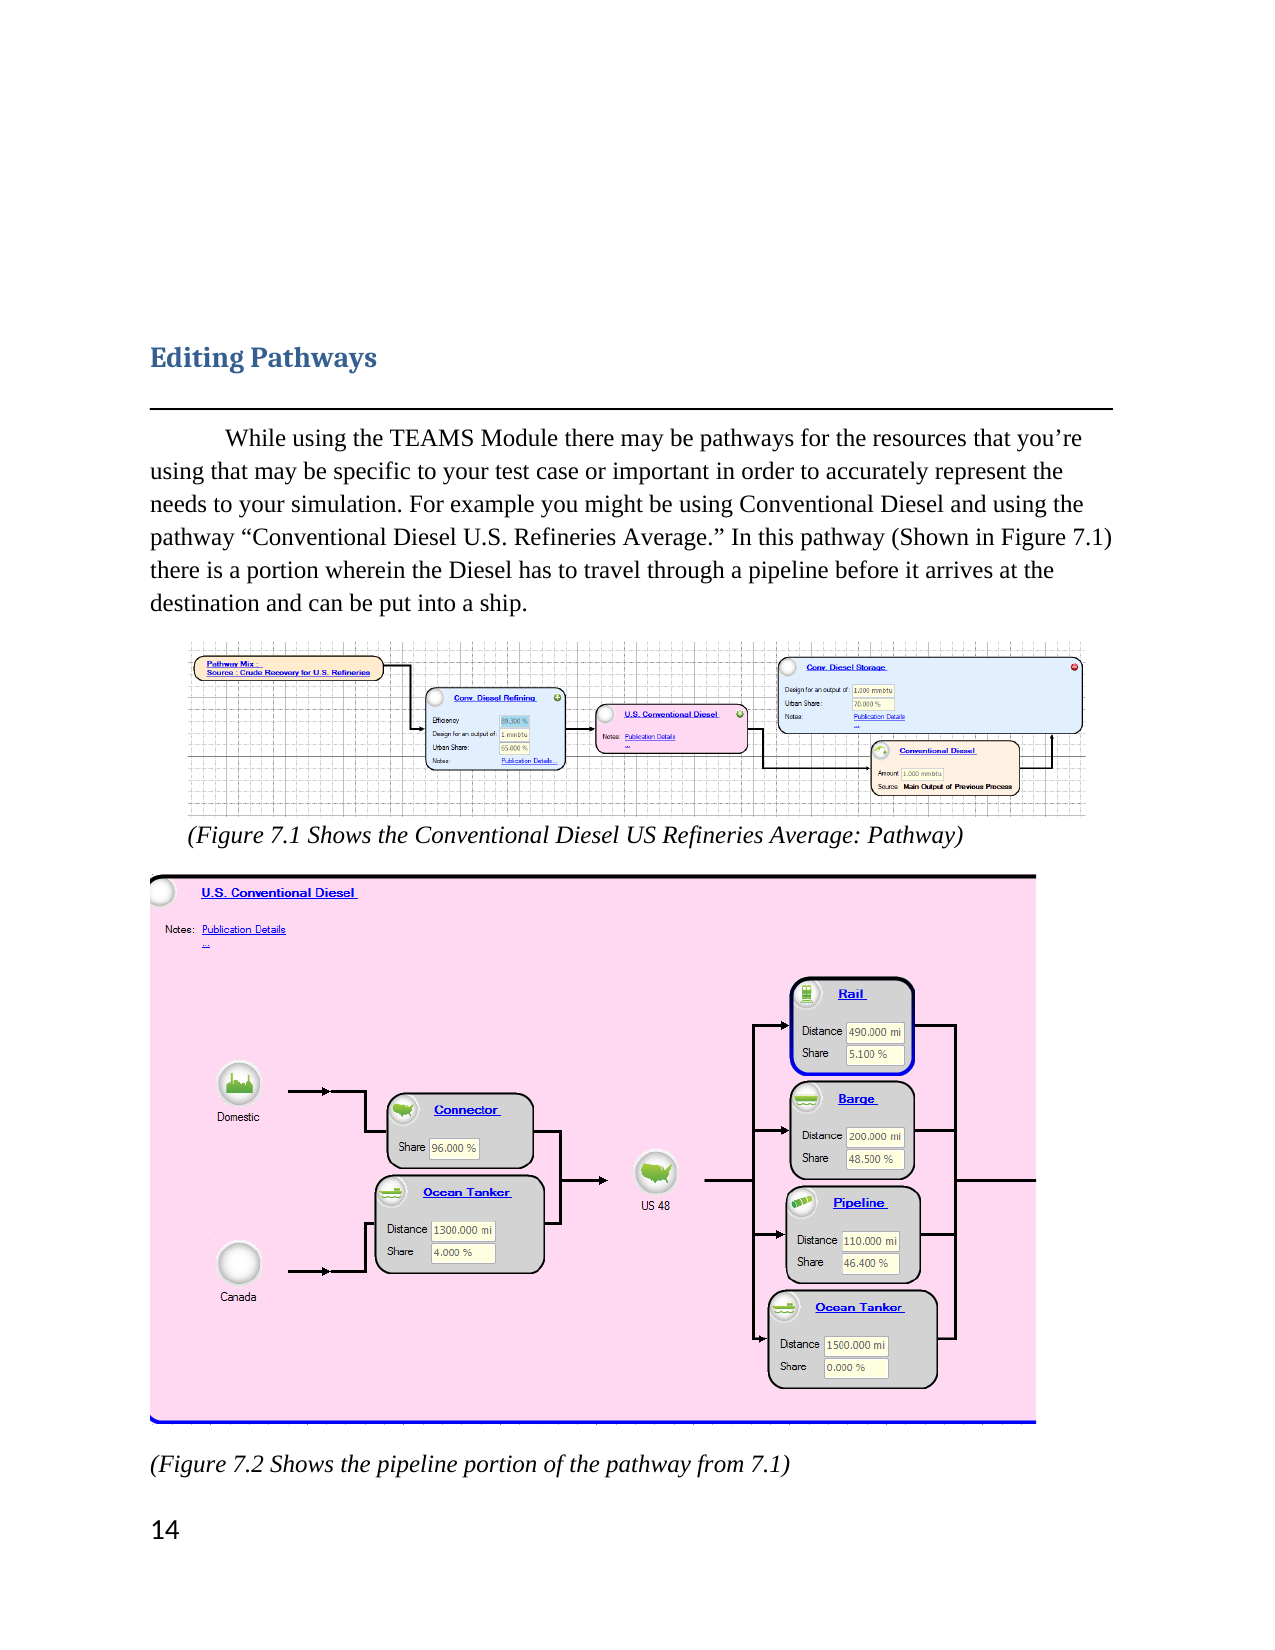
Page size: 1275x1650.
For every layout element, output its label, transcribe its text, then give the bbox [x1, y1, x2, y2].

subtitle Editing Pathways [150, 341, 1125, 374]
picture [150, 874, 1037, 1425]
text (Figure 7.2 Shows the pipeline portion of the pathway from 7.1) [150, 1449, 1125, 1478]
text While using the TEAMS Module there may be pathways for the resources that you’re using that may be specific to your test case or important in order to accurately represent the needs to your simulation. For example you might be using Conventional Diesel and using the pathway “Conventional Diesel U.S. Refineries Average.” In this pathway (Shown in Figure 7.1) there is a portion wherein the Diesel has to travel through a pipeline before it arrives at the destination and can be put into a ship. [150, 423, 1125, 617]
text __________________________________________________________________ [150, 379, 1125, 413]
picture [187, 642, 1086, 817]
